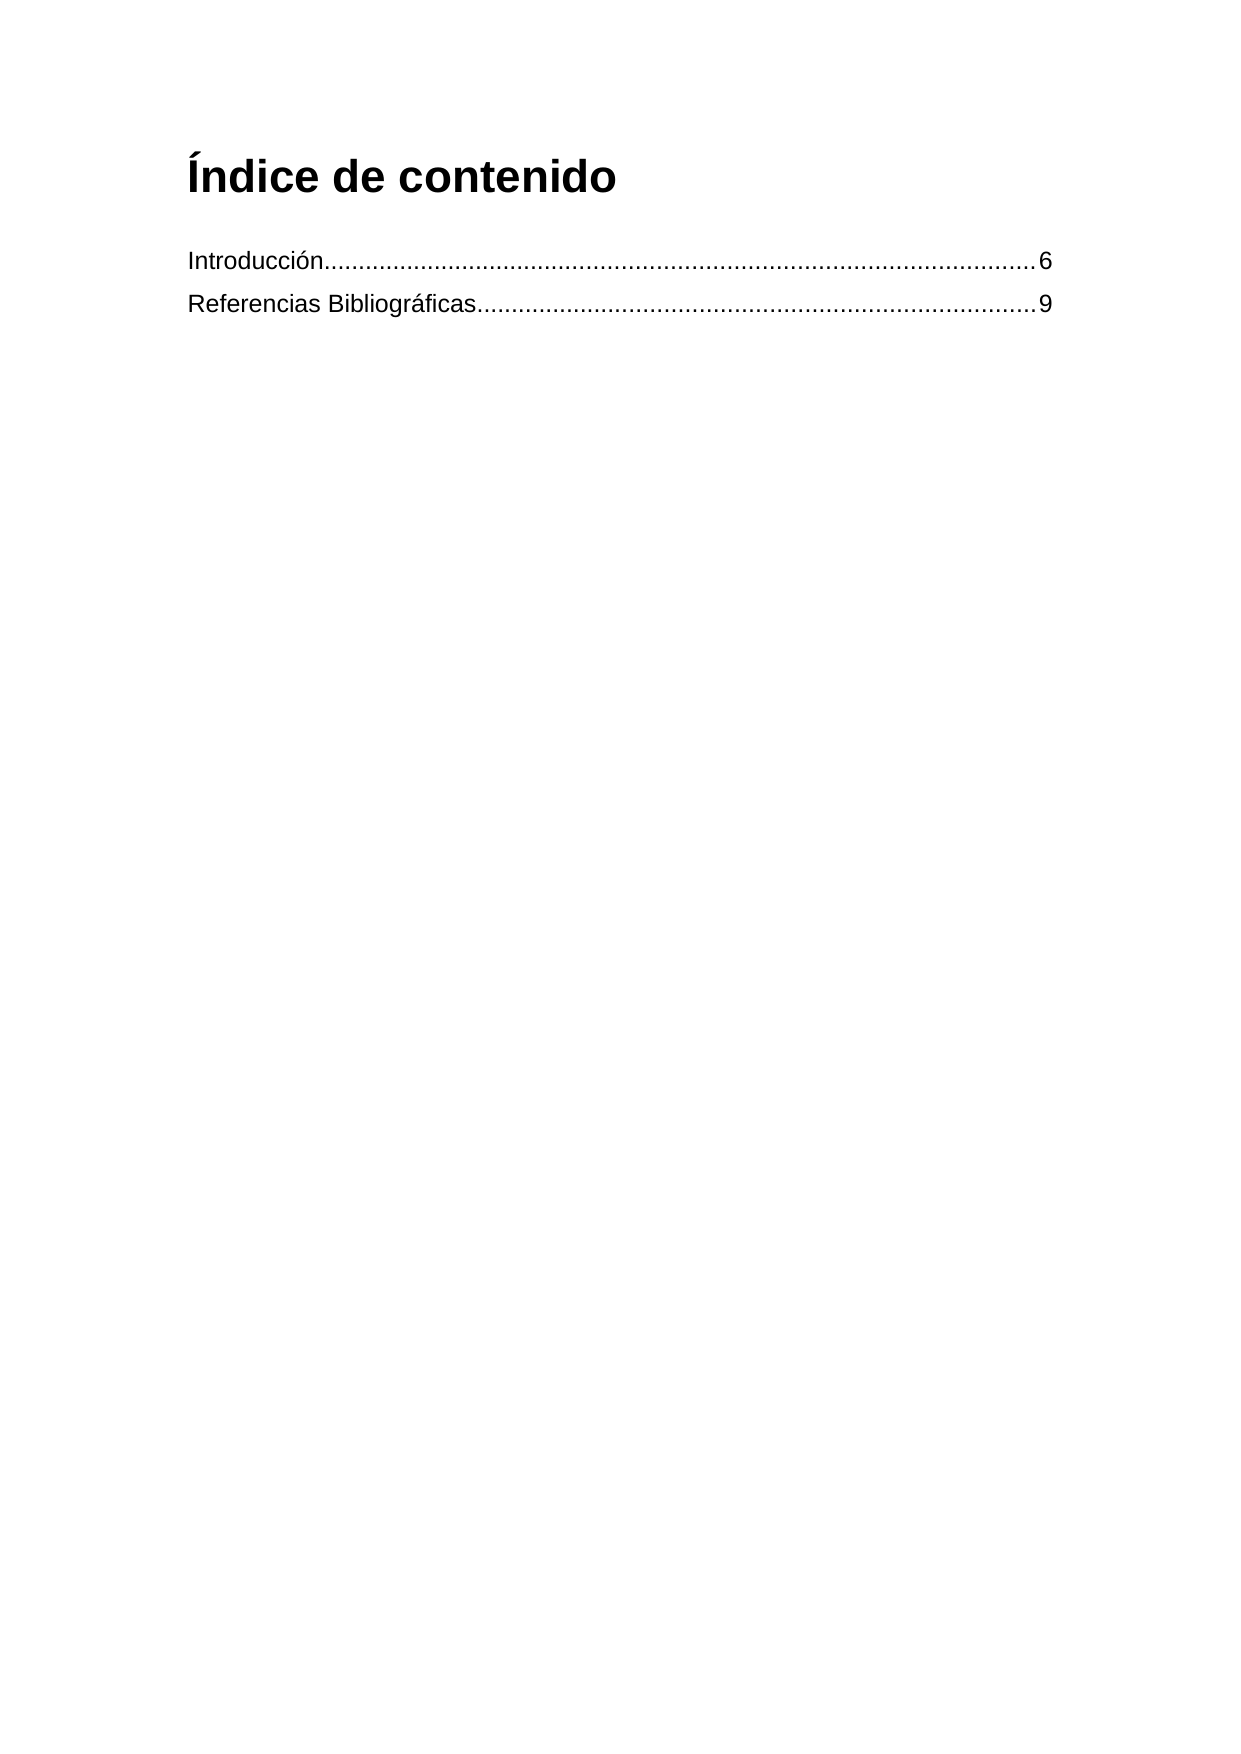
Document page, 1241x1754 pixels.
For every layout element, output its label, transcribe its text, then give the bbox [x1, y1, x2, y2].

text Índice de contenido [187, 150, 1053, 203]
